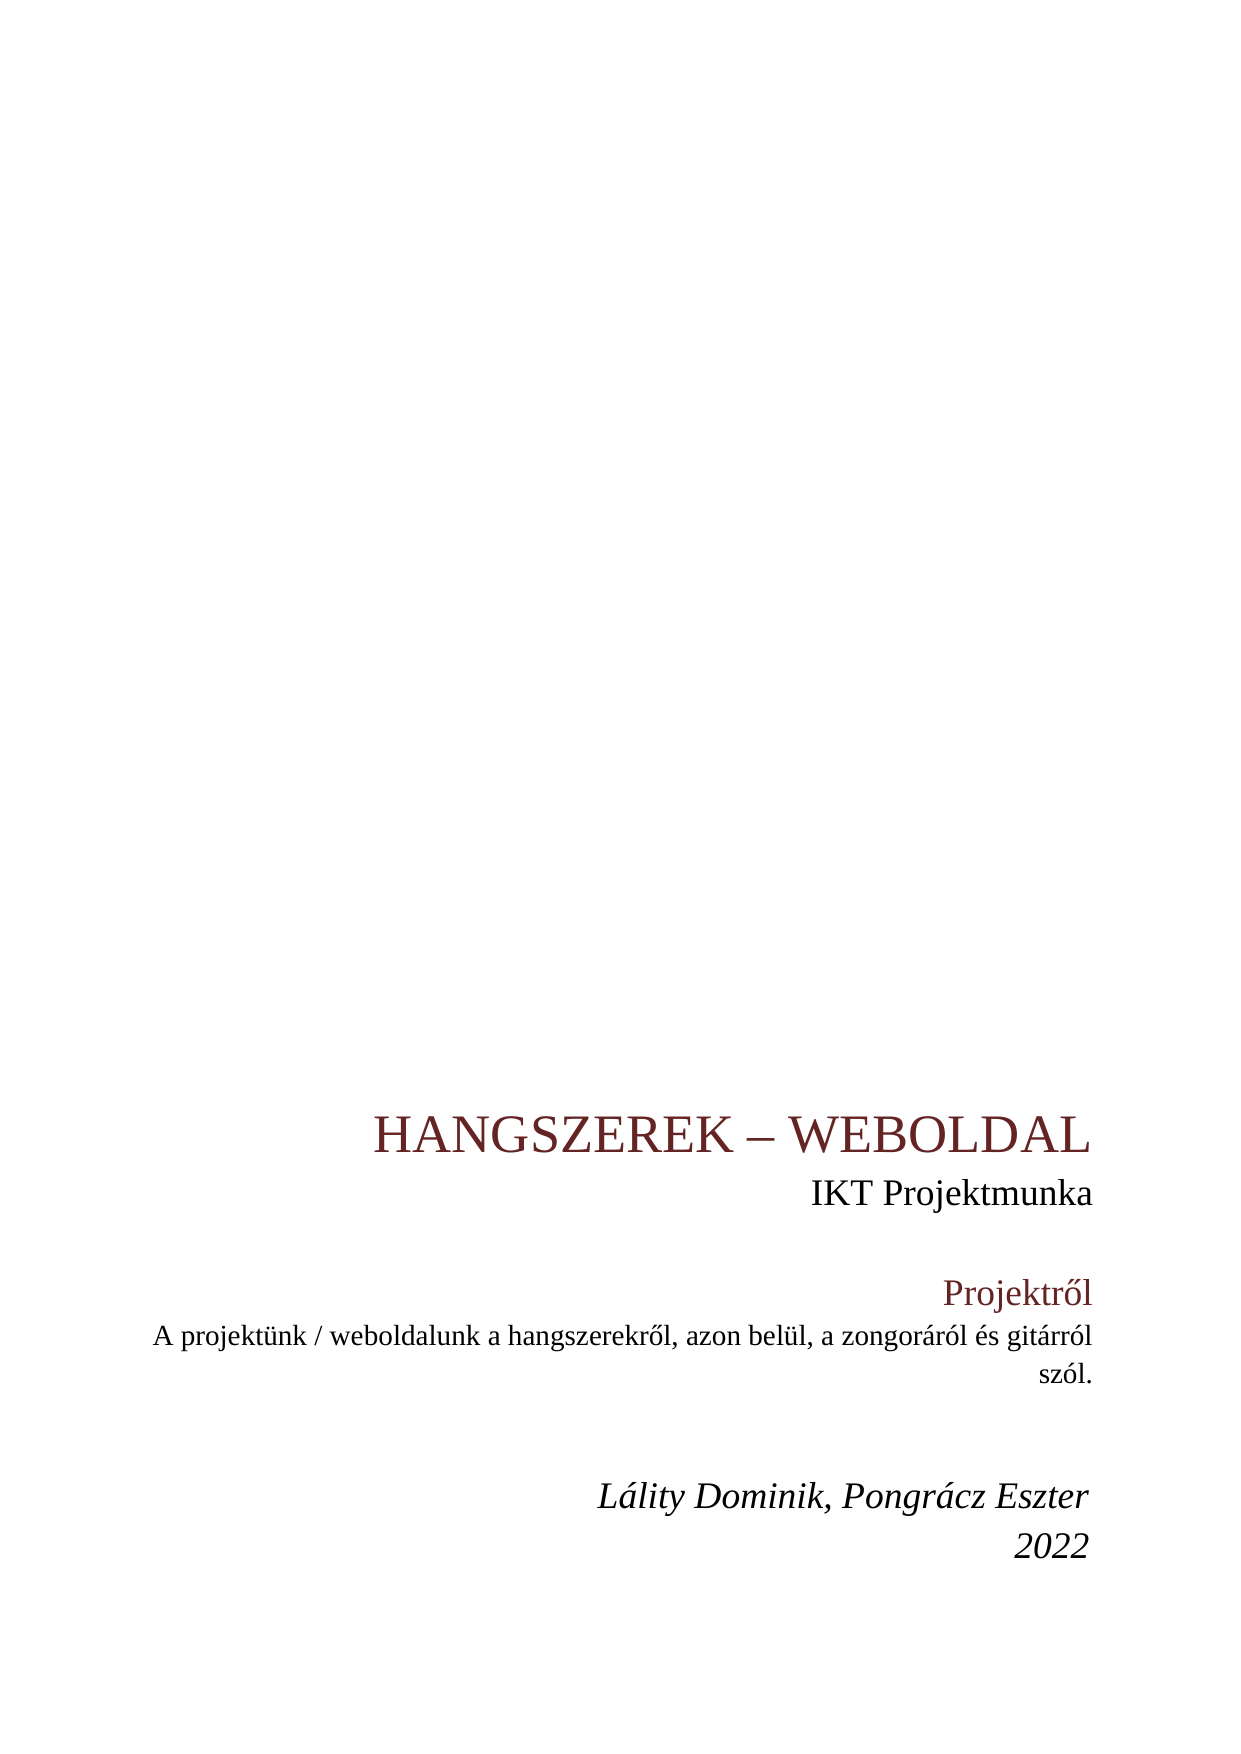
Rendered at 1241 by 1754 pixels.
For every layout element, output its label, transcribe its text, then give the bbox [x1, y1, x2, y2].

text HANGSZEREK – WEBOLDAL IKT Projektmunka Projektről A projektünk / weboldalunk a hangszerekről, azon belül, a zongoráról és gitárról szól. Lálity Dominik, Pongrácz Eszter 2022 [148, 1102, 1093, 1566]
